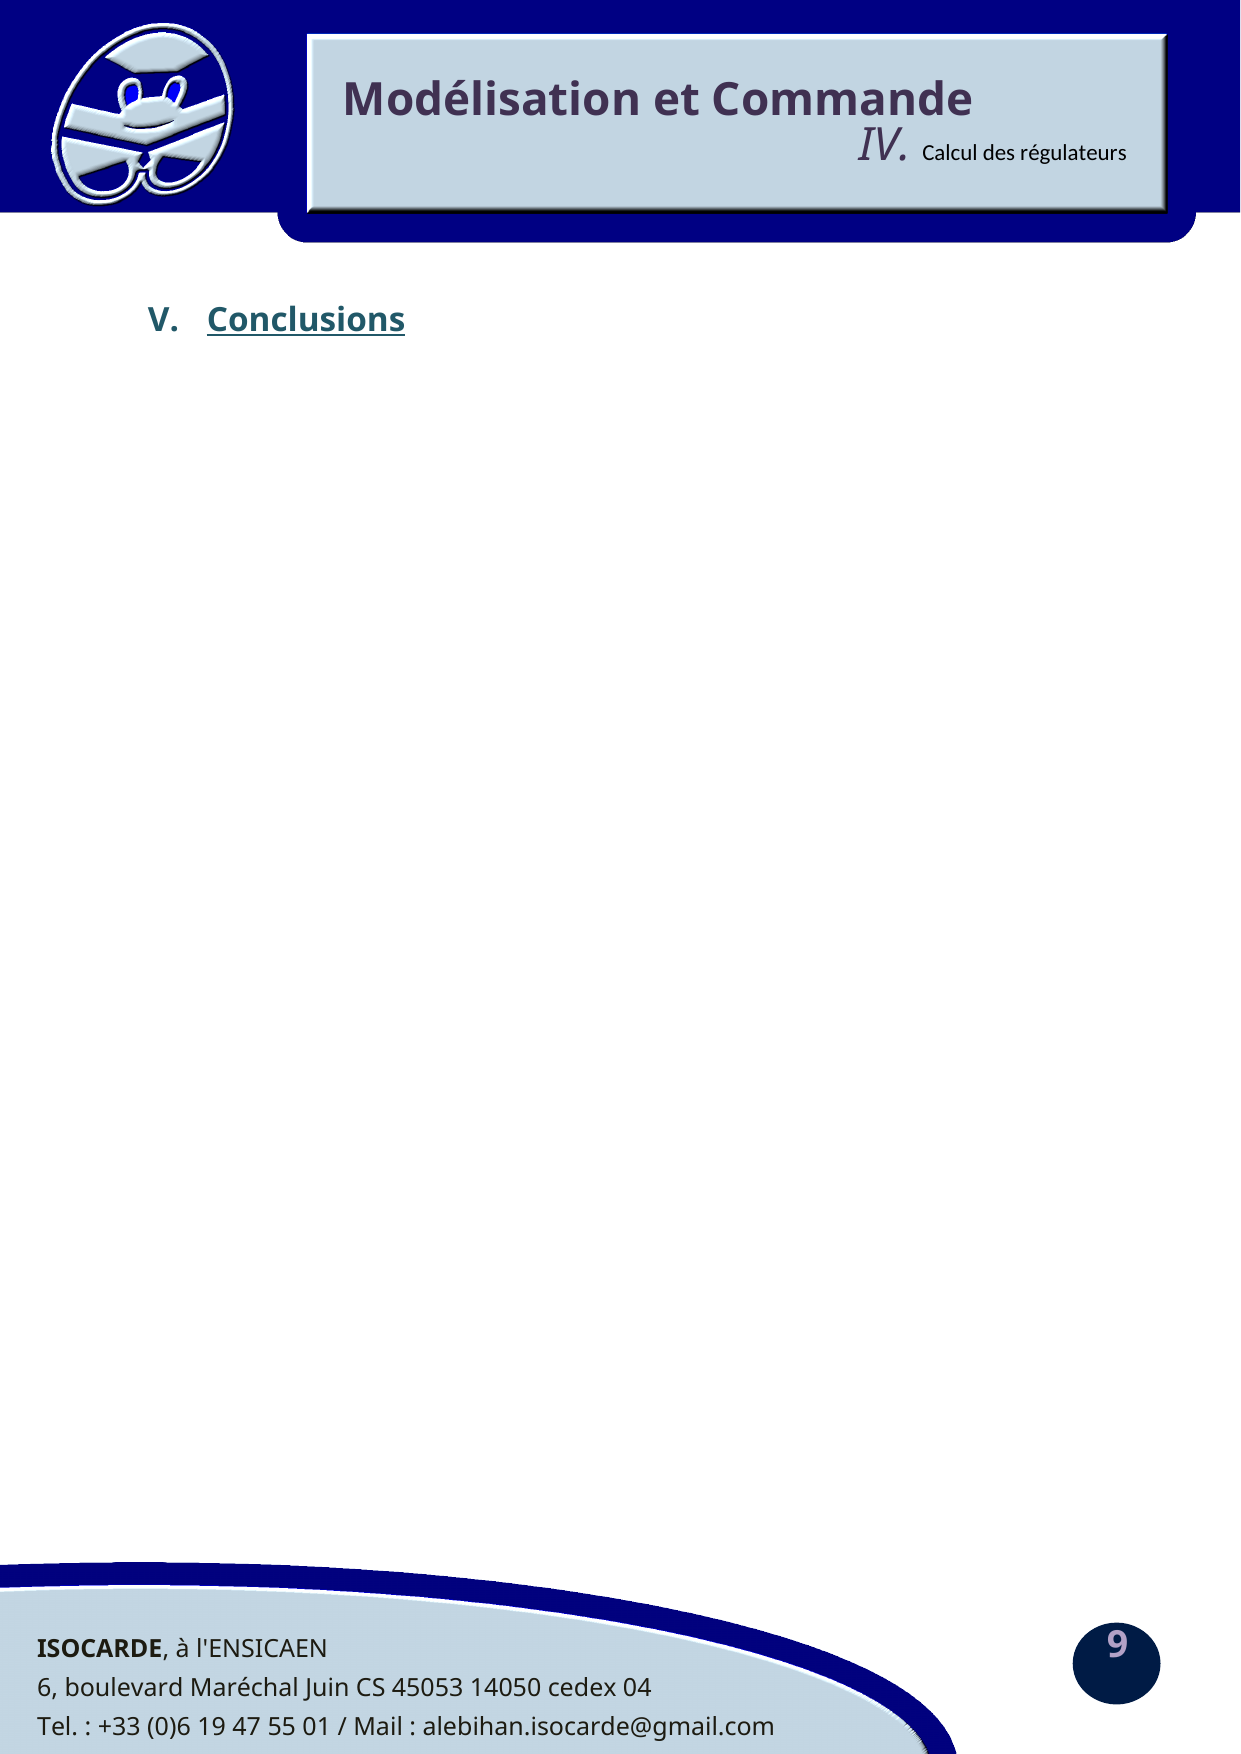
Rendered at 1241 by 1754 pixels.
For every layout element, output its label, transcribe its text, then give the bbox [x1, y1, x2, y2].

picture [0, 1476, 1128, 1754]
text Conclusions [148, 295, 1093, 341]
picture [0, 0, 1241, 269]
